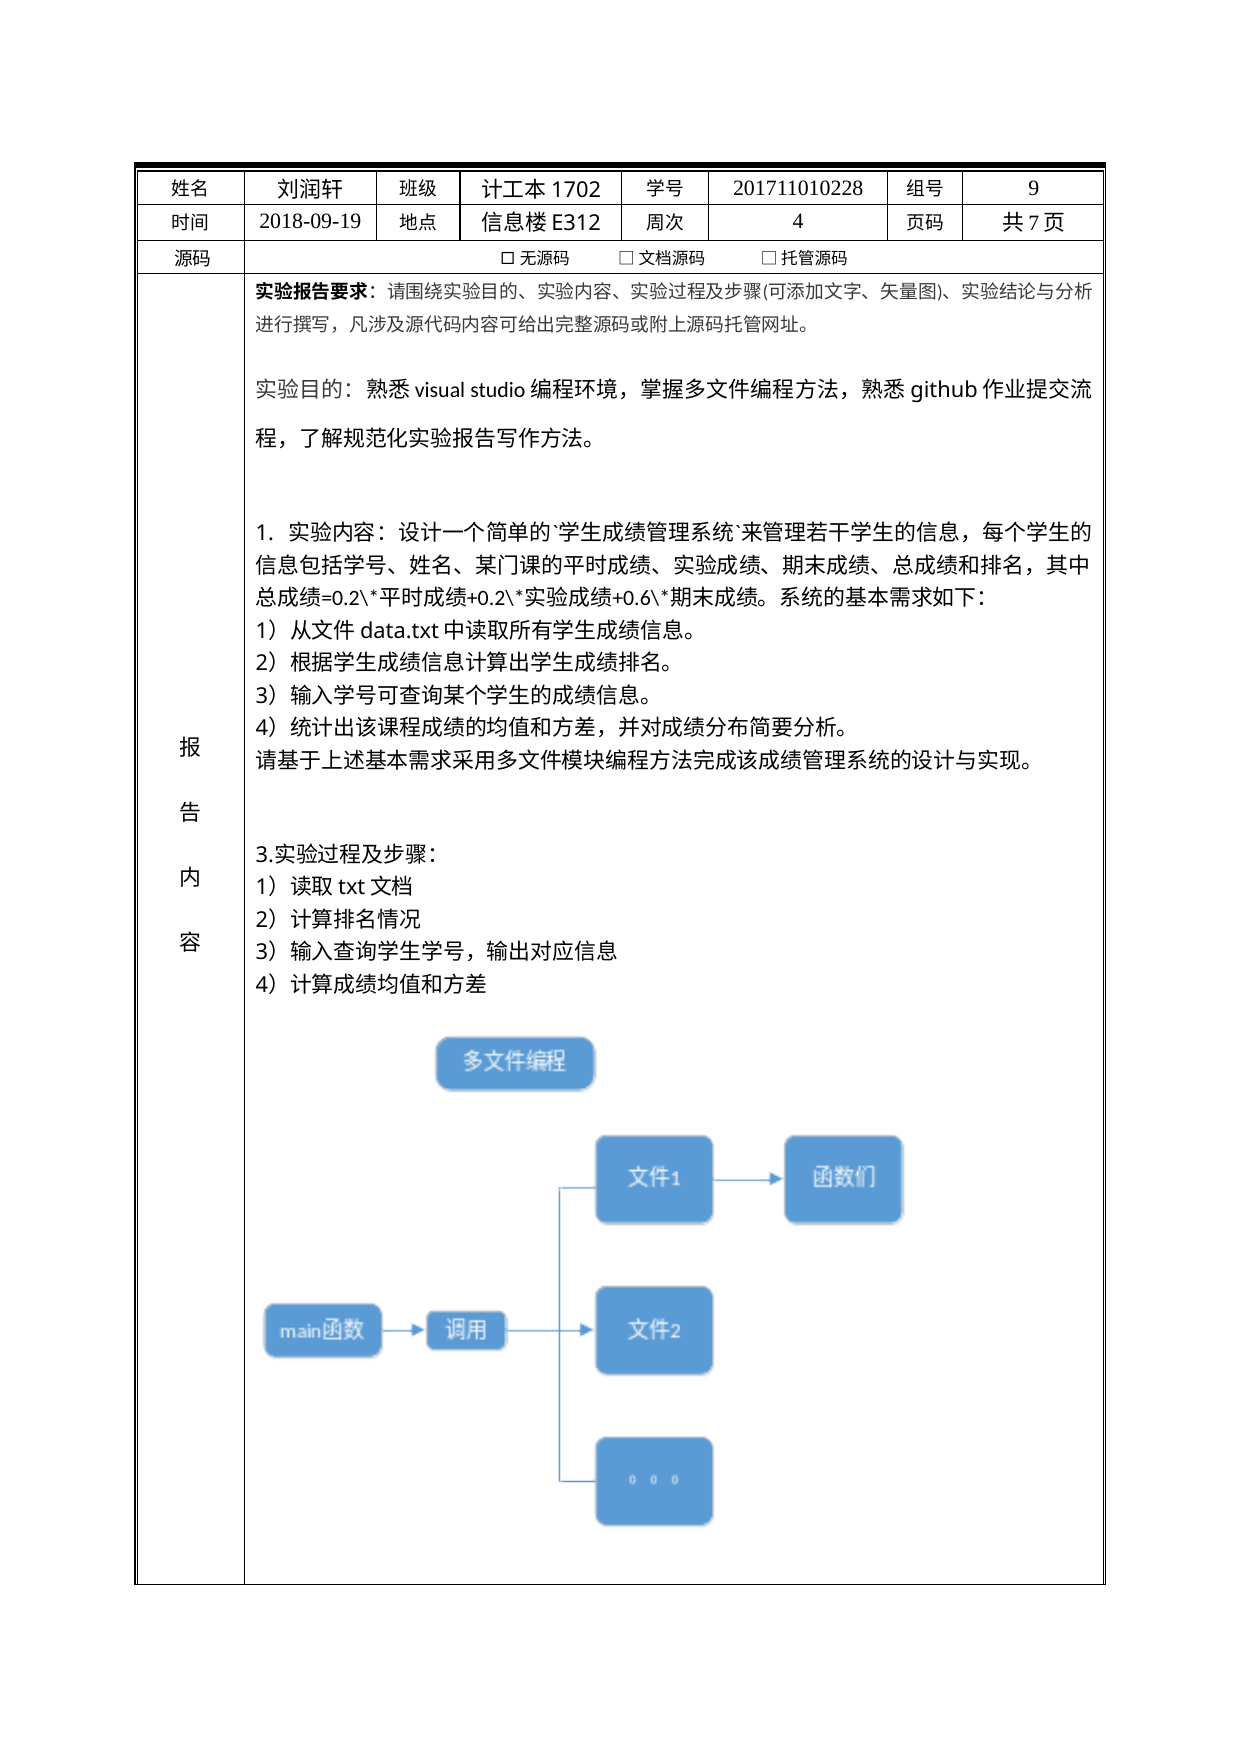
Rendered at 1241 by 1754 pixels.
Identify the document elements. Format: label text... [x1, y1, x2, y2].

table_cell 共7页 [963, 205, 1103, 240]
table_cell 4 [709, 205, 887, 240]
table_header 计工本1702 [461, 172, 621, 204]
table_cell 无源码 □ 文档源码 □ 托管源码 [245, 241, 1103, 273]
table_header 班级 [377, 172, 459, 204]
table_cell 周次 [622, 205, 708, 240]
table_cell 信息楼E312 [461, 205, 621, 240]
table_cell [138, 274, 244, 1584]
table_cell 2018-09-19 [245, 205, 376, 240]
table_header 9 [963, 172, 1103, 204]
table_cell 页码 [888, 205, 962, 240]
table_cell 时间 [138, 205, 244, 240]
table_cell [245, 274, 1103, 1584]
table_cell 地点 [377, 205, 459, 240]
table_header 201711010228 [709, 172, 887, 204]
table_cell 源码 [138, 241, 244, 273]
table_header 学号 [622, 172, 708, 204]
table_header 姓名 [138, 172, 244, 204]
table_header 组号 [888, 172, 962, 204]
table_header 刘润轩 [245, 172, 376, 204]
